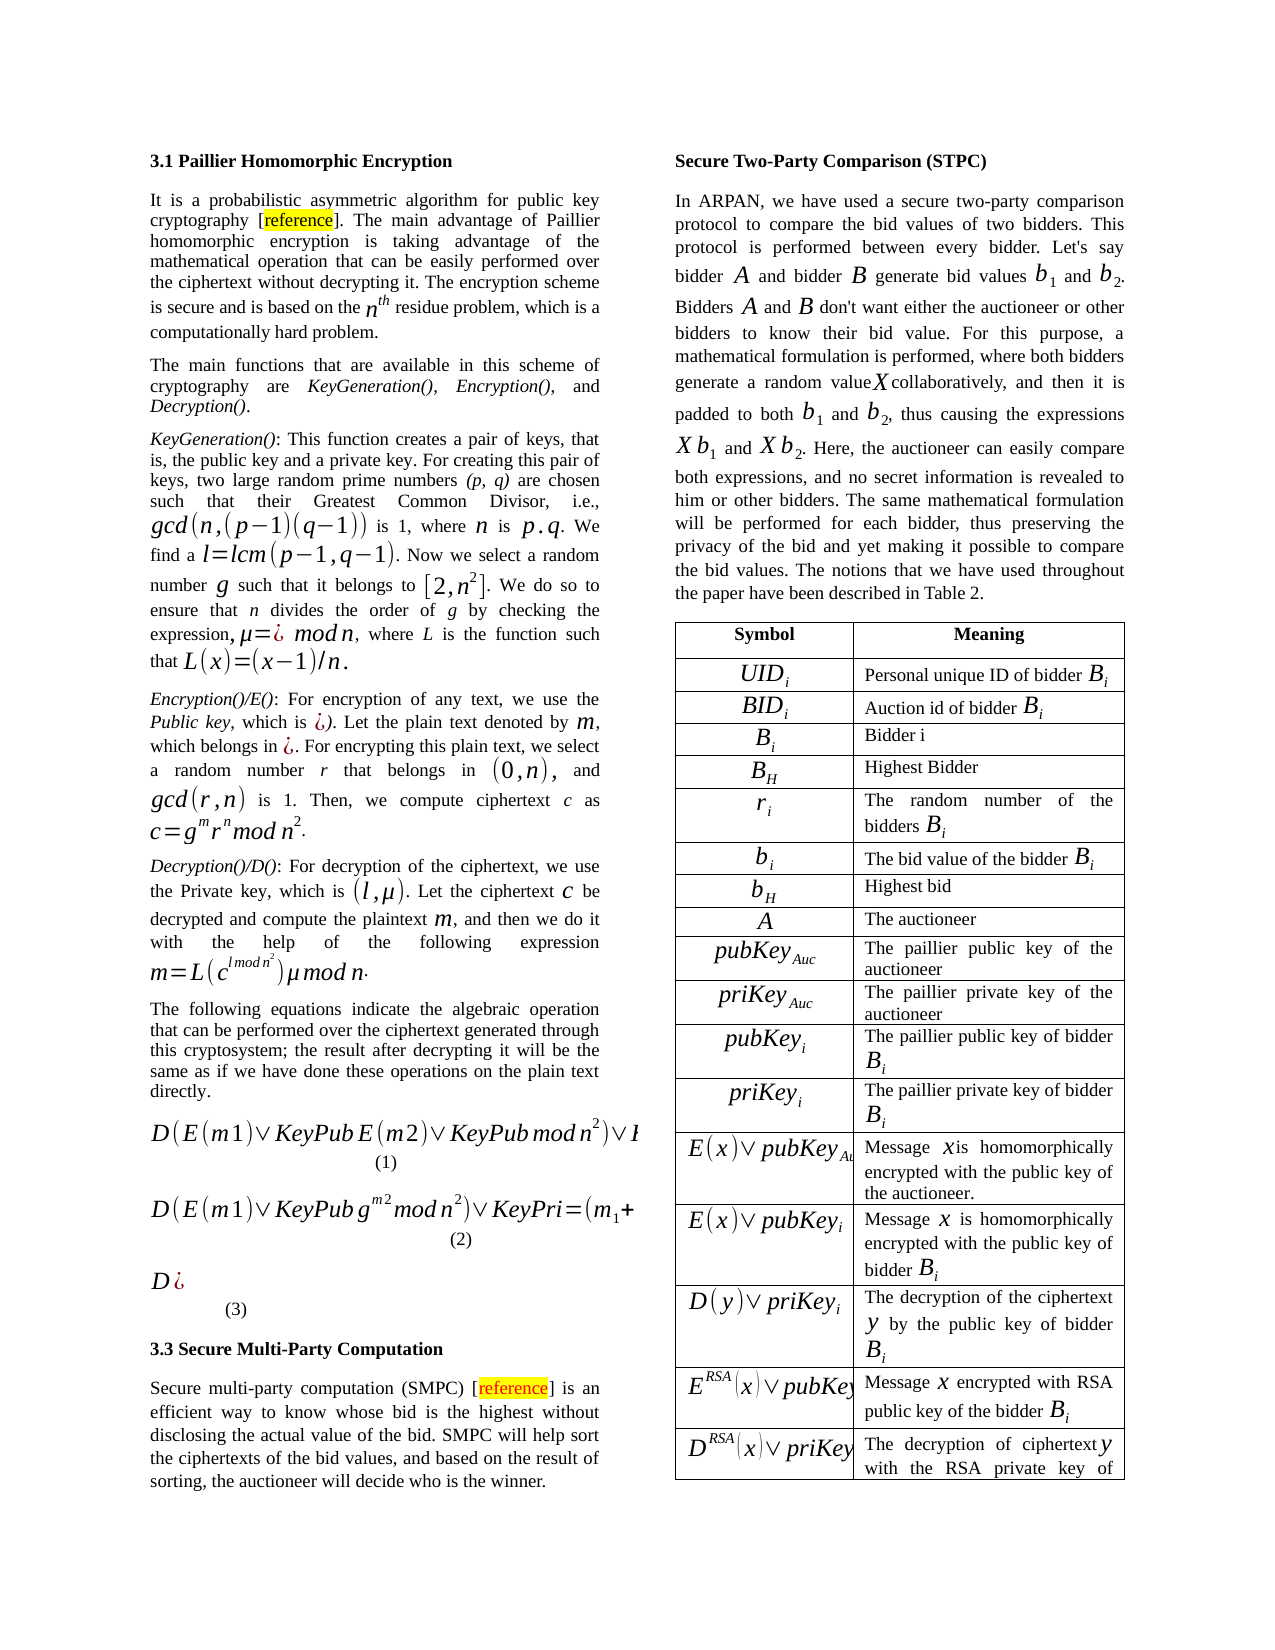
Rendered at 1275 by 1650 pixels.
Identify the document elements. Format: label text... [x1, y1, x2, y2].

table_cell [676, 1079, 853, 1132]
table_cell The decryption of the ciphertext by the public key of bidder [854, 1286, 1124, 1367]
table_cell [676, 692, 853, 723]
text In ARPAN, we have used a secure two-party comparison protocol to compare the bid values of two bidders. This protocol is performed between every bidder. Let's say bidder and bidder generate bid values and . Bidders and don't want either the auctioneer or other bidders to know their bid value. For this purpose, a mathematical formulation is performed, where both bidders generate a random valuecollaboratively, and then it is padded to both and , thus causing the expressions and . Here, the auctioneer can easily compare both expressions, and no secret information is revealed to him or other bidders. The same mathematical formulation will be performed for each bidder, thus preserving the privacy of the bid and yet making it possible to compare the bid values. The notions that we have used throughout the paper have been described in Table 2. [675, 190, 1125, 603]
table_cell The bid value of the bidder [854, 843, 1124, 874]
table_cell [676, 875, 853, 907]
text (3) [150, 1268, 600, 1319]
table_cell [676, 756, 853, 788]
text 3.3 Secure Multi-Party Computation [150, 1337, 600, 1359]
text It is a probabilistic asymmetric algorithm for public key cryptography [reference]. The main advantage of Paillier homomorphic encryption is taking advantage of the mathematical operation that can be easily performed over the ciphertext without decrypting it. The encryption scheme is secure and is based on the residue problem, which is a computationally hard problem. [150, 190, 600, 343]
table_cell The paillier private key of bidder [854, 1079, 1124, 1132]
table_cell The random number of the bidders [854, 789, 1124, 842]
text (1) [150, 1114, 600, 1173]
table_cell [676, 1368, 853, 1428]
table_cell [676, 659, 853, 691]
table_cell [676, 724, 853, 755]
table_cell [676, 1025, 853, 1078]
table_cell [676, 1133, 853, 1204]
table_cell The paillier private key of the auctioneer [854, 981, 1124, 1024]
table_header Symbol [676, 623, 853, 658]
table_cell Message is homomorphically encrypted with the public key of bidder [854, 1205, 1124, 1285]
text 3.1 Paillier Homomorphic Encryption [150, 150, 600, 172]
table_cell Message is homomorphically encrypted with the public key of the auctioneer. [854, 1133, 1124, 1204]
text (2) [150, 1191, 600, 1249]
text Secure Two-Party Comparison (STPC) [675, 150, 1125, 172]
table_cell Highest Bidder [854, 756, 1124, 788]
table_cell The paillier public key of the auctioneer [854, 937, 1124, 980]
table_cell [676, 1429, 853, 1478]
table_cell [676, 1286, 853, 1367]
table_cell Personal unique ID of bidder [854, 659, 1124, 691]
table_cell [676, 789, 853, 842]
table_cell The paillier public key of bidder [854, 1025, 1124, 1078]
text Secure multi-party computation (SMPC) [reference] is an efficient way to know whose bid is the highest without disclosing the actual value of the bid. SMPC will help sort the ciphertexts of the bid values, and based on the result of sorting, the auctioneer will decide who is the winner. [150, 1377, 600, 1492]
text Encryption()/E(): For encryption of any text, we use the Public key, which is ). Let the plain text denoted by , which belongs in . For encrypting this plain text, we select a random number r that belongs in and is 1. Then, we compute ciphertext c as. [150, 689, 600, 844]
text The main functions that are available in this scheme of cryptography are KeyGeneration(), Encryption(), and Decryption(). [150, 356, 600, 417]
table_cell [676, 937, 853, 980]
text KeyGeneration(): This function creates a pair of keys, that is, the public key and a private key. For creating this pair of keys, two large random prime numbers (p, q) are chosen such that their Greatest Common Divisor, i.e., is 1, where is . We find a . Now we select a random number such that it belongs to . We do so to ensure that n divides the order of g by checking the expression , where L is the function such that [150, 429, 600, 676]
table_cell Auction id of bidder [854, 692, 1124, 723]
table_cell [676, 843, 853, 874]
table_cell [676, 1205, 853, 1285]
table_cell Highest bid [854, 875, 1124, 907]
table_header Meaning [854, 623, 1124, 658]
table_cell Message encrypted with RSA public key of the bidder [854, 1368, 1124, 1428]
table_cell The auctioneer [854, 908, 1124, 936]
table_cell [676, 908, 853, 936]
table_cell [676, 981, 853, 1024]
text Decryption()/D(): For decryption of the ciphertext, we use the Private key, which is . Let the ciphertext be decrypted and compute the plaintext , and then we do it with the help of the following expression . [150, 857, 600, 987]
text The following equations indicate the algebraic operation that can be performed over the ciphertext generated through this cryptosystem; the result after decrypting it will be the same as if we have done these operations on the plain text directly. [150, 999, 600, 1102]
table_cell Bidder i [854, 724, 1124, 755]
table_cell The decryption of ciphertext with the RSA private key of bidder [854, 1429, 1124, 1478]
